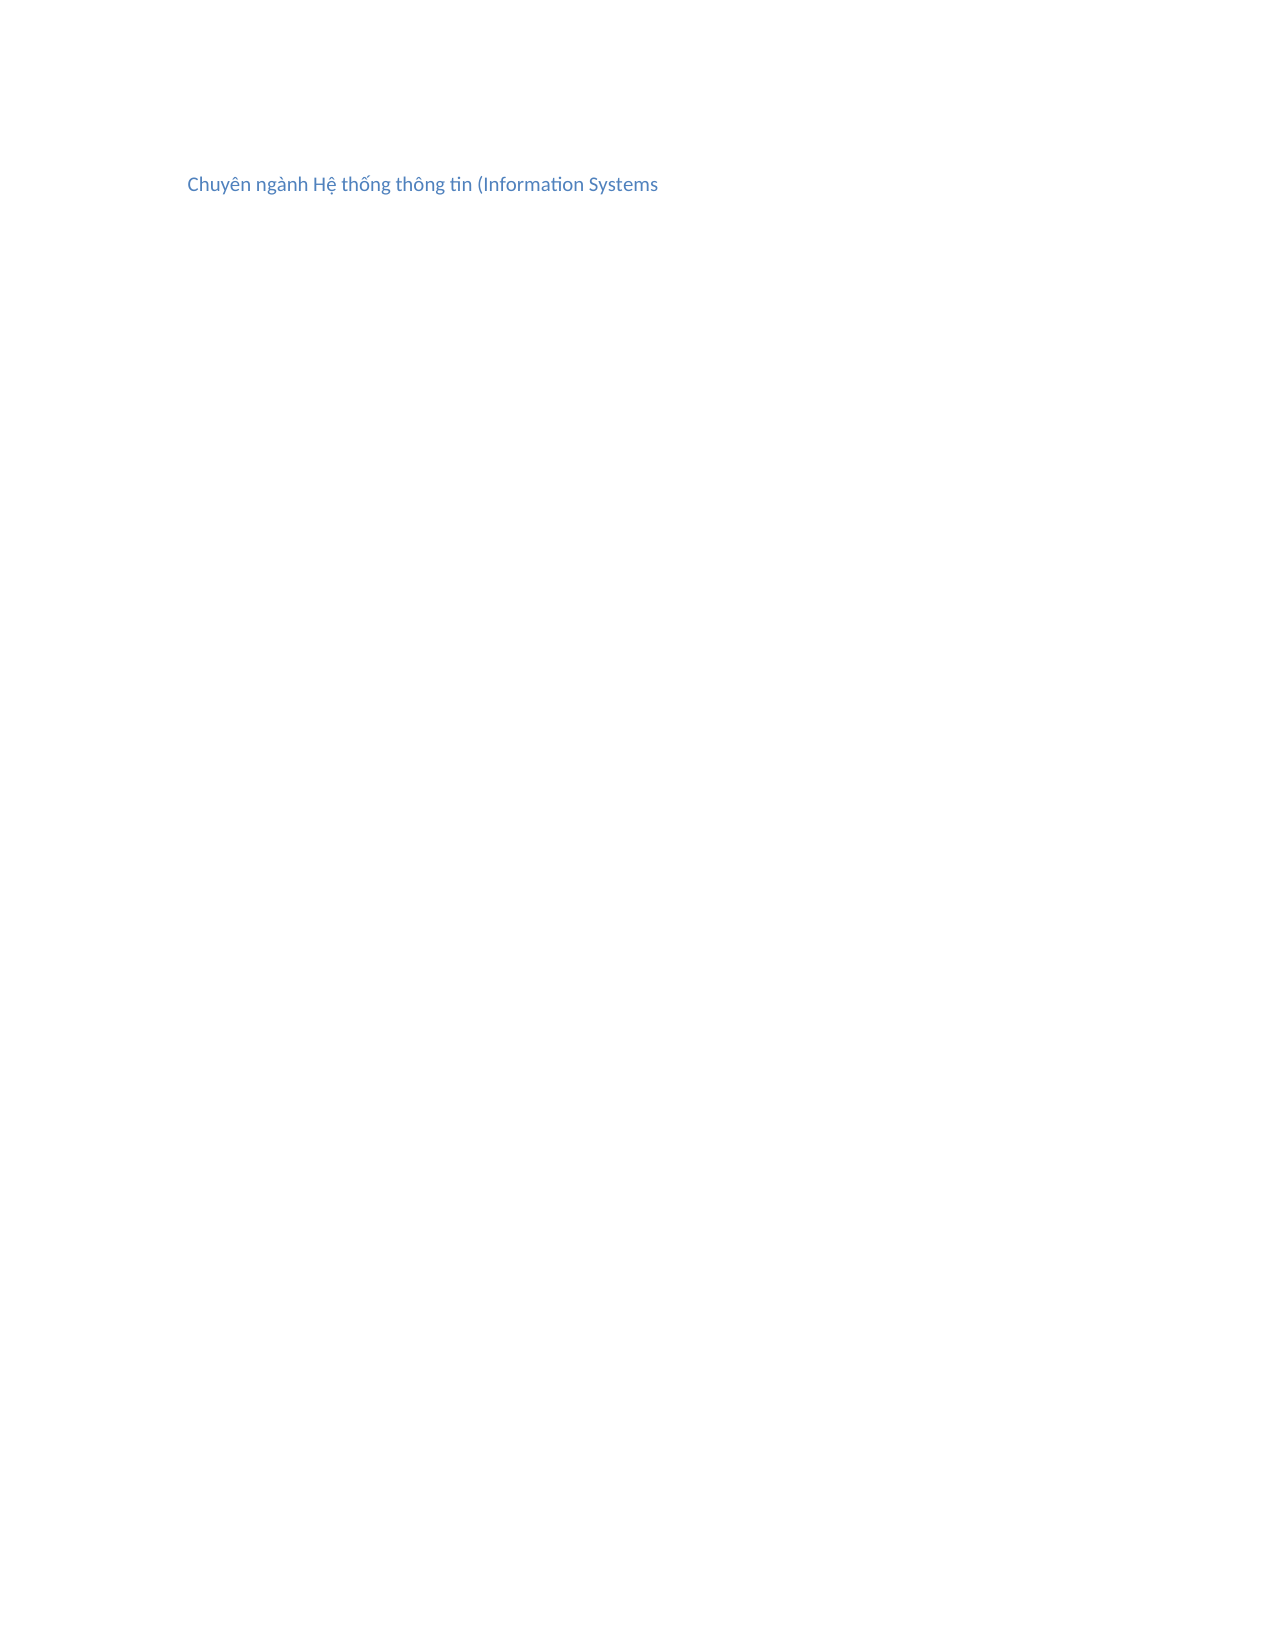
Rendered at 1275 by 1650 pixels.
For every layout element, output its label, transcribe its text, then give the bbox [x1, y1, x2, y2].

subtitle Chuyên ngành Hệ thống thông tin (Information Systems [187, 171, 1087, 196]
